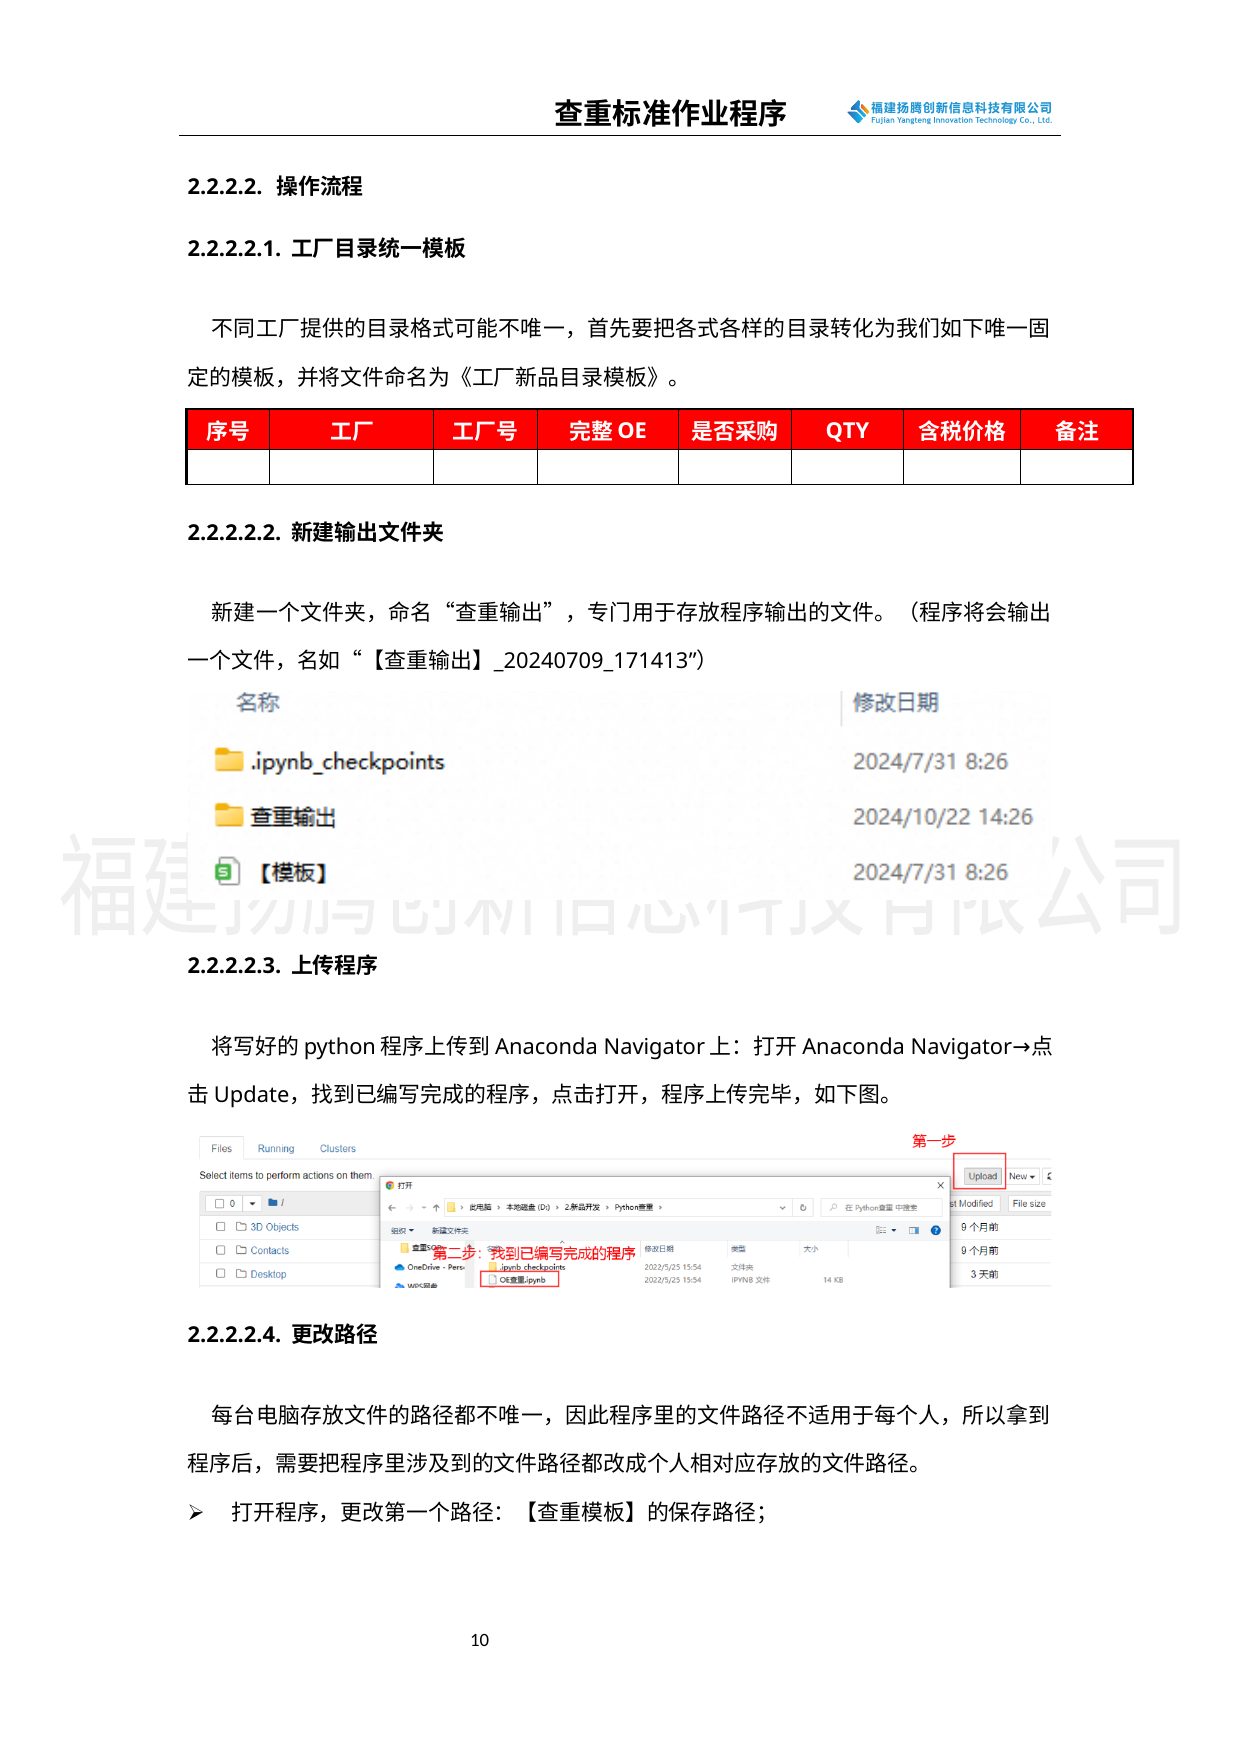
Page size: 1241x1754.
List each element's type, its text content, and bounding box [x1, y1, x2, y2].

text 每台电脑存放文件的路径都不唯一，因此程序里的文件路径不适用于每个人，所以拿到程序后，需要把程序里涉及到的文件路径都改成个人相对应存放的文件路径。 [187, 1398, 1053, 1479]
table_header 含税价格 [904, 411, 1020, 450]
table_header 序号 [188, 411, 269, 450]
table_header 完整OE [538, 411, 678, 450]
subtitle 工厂目录统一模板 [187, 231, 1053, 264]
table_header 是否采购 [679, 411, 791, 450]
table_cell [434, 451, 537, 485]
picture [187, 692, 1053, 901]
subtitle 操作流程 [187, 168, 1053, 201]
table_cell [270, 451, 433, 485]
table_cell [188, 451, 269, 485]
table_cell [792, 451, 903, 485]
list 不同工厂提供的目录格式可能不唯一，首先要把各式各样的目录转化为我们如下唯一固定的模板，并将文件命名为《工厂新品目录模板》。 [187, 311, 1053, 393]
list 将写好的python程序上传到Anaconda Navigator上：打开Anaconda Navigator→点击Update，找到已编写完成的程序，点击打开，程序上传完毕，如下图。 [187, 1029, 1053, 1111]
table_cell [679, 451, 791, 485]
table_header 工厂 [270, 411, 433, 450]
table_header QTY [792, 411, 903, 450]
list 打开程序，更改第一个路径：【查重模板】的保存路径； [187, 1495, 1053, 1528]
list 新建一个文件夹，命名“查重输出”，专门用于存放程序输出的文件。（程序将会输出一个文件，名如“【查重输出】_20240709_171413”） [187, 596, 1053, 677]
table_cell [1021, 451, 1132, 485]
table_cell [904, 451, 1020, 485]
table_cell [538, 451, 678, 485]
subtitle 更改路径 [187, 1318, 1053, 1351]
subtitle 新建输出文件夹 [187, 515, 1053, 548]
table_header 备注 [1021, 411, 1132, 450]
picture [847, 100, 1053, 125]
table_header 工厂号 [434, 411, 537, 450]
picture [187, 1126, 1052, 1289]
subtitle 上传程序 [187, 949, 1053, 982]
